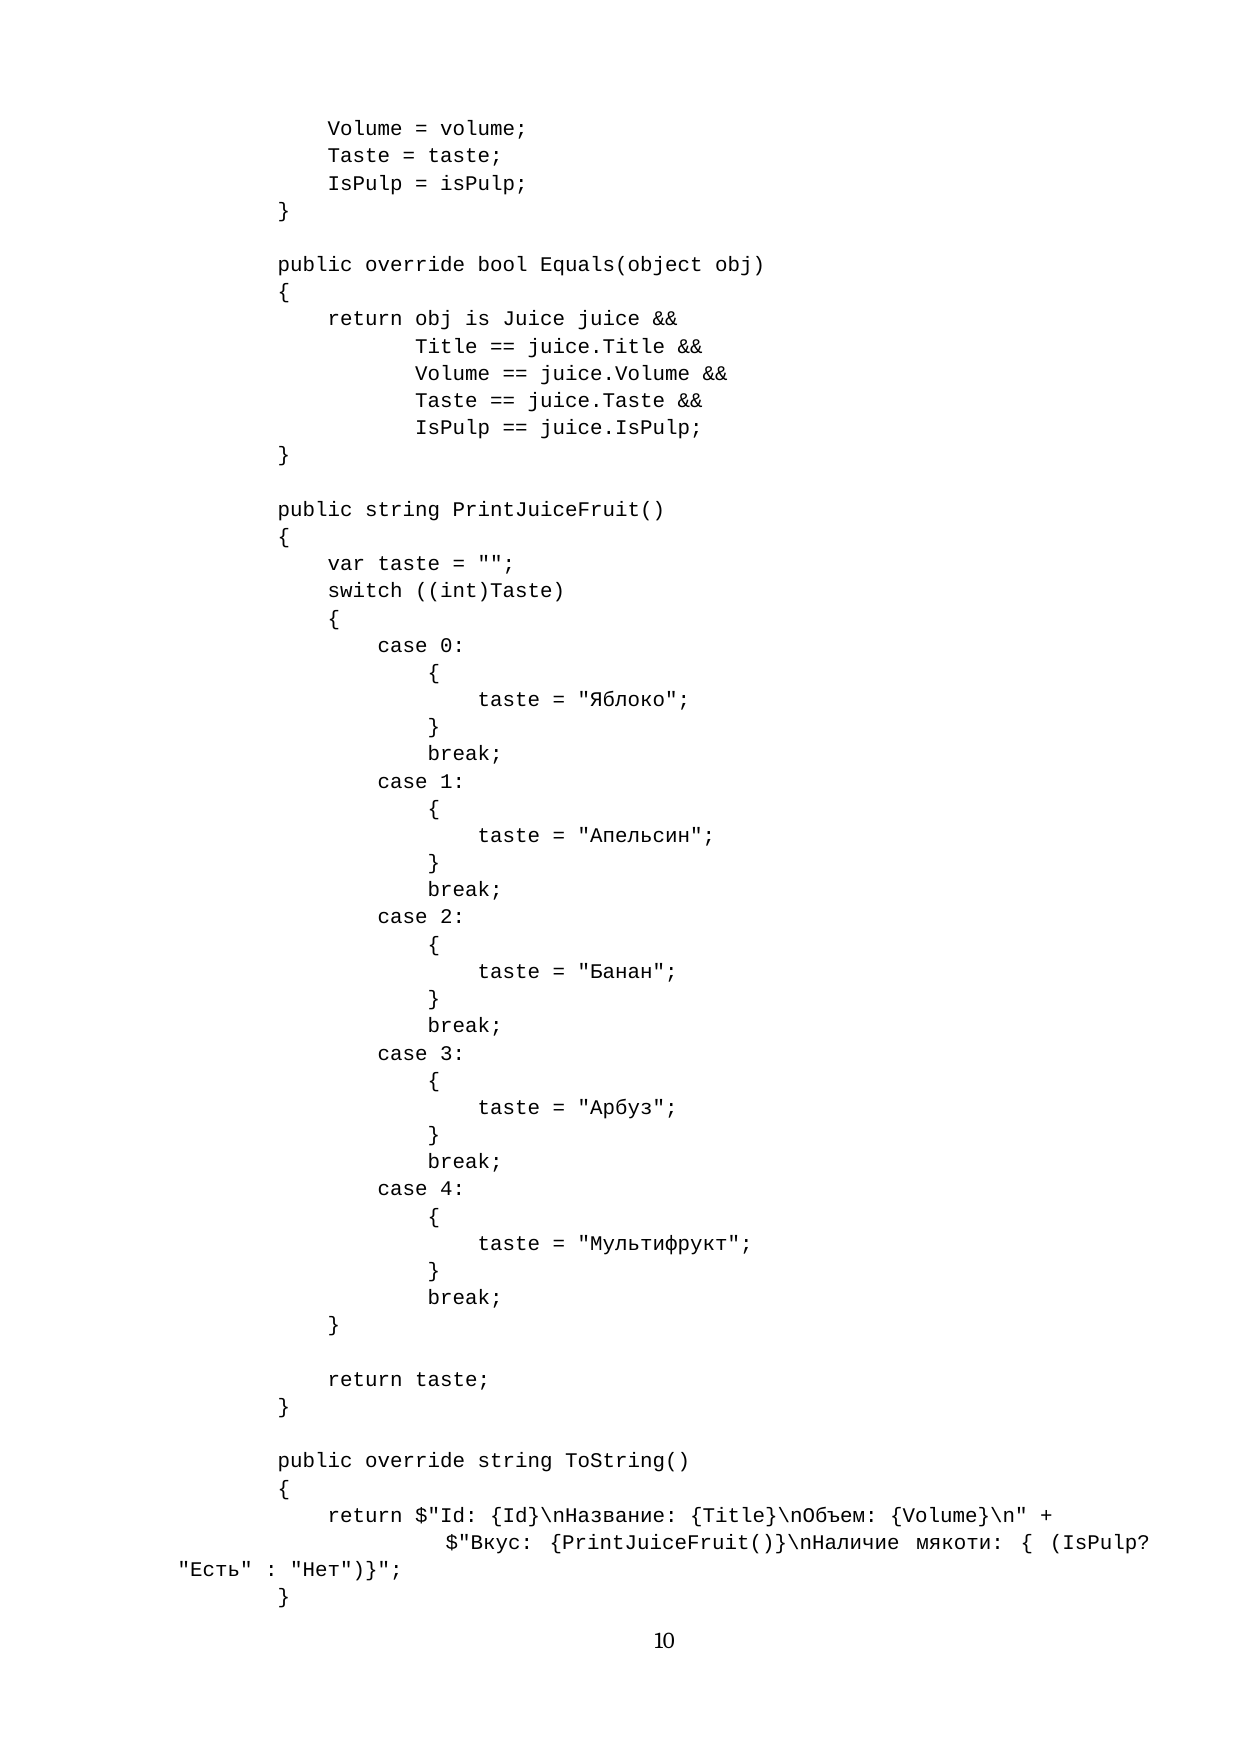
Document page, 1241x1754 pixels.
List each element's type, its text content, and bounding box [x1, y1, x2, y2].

text } [177, 1314, 1152, 1338]
text IsPulp = isPulp; [177, 172, 1152, 196]
text case 1: [177, 771, 1152, 794]
text Title == juice.Title && [177, 336, 1152, 359]
text break; [177, 879, 1152, 903]
text Volume == juice.Volume && [177, 363, 1152, 386]
text $"Вкус: {PrintJuiceFruit()}\nНаличие мякоти: { (IsPulp? "Есть" : "Нет")}"; [177, 1532, 1152, 1583]
text taste = "Арбуз"; [177, 1097, 1152, 1121]
text } [177, 1124, 1152, 1148]
text taste = "Яблоко"; [177, 689, 1152, 713]
text taste = "Апельсин"; [177, 825, 1152, 849]
text } [177, 1586, 1152, 1610]
text public override string ToString() [177, 1450, 1152, 1474]
text Taste = taste; [177, 145, 1152, 169]
text { [177, 1070, 1152, 1093]
text var taste = ""; [177, 553, 1152, 577]
text return $"Id: {Id}\nНазвание: {Title}\nОбъем: {Volume}\n" + [177, 1505, 1152, 1528]
text { [177, 934, 1152, 957]
text } [177, 444, 1152, 468]
text break; [177, 1015, 1152, 1039]
text } [177, 200, 1152, 223]
text { [177, 526, 1152, 549]
text } [177, 1396, 1152, 1419]
text break; [177, 743, 1152, 767]
text { [177, 798, 1152, 821]
text { [177, 607, 1152, 631]
text public override bool Equals(object obj) [177, 254, 1152, 278]
text } [177, 988, 1152, 1012]
text return obj is Juice juice && [177, 308, 1152, 332]
text public string PrintJuiceFruit() [177, 499, 1152, 522]
text switch ((int)Taste) [177, 580, 1152, 604]
text { [177, 662, 1152, 686]
text } [177, 1260, 1152, 1284]
text } [177, 716, 1152, 740]
text { [177, 1477, 1152, 1501]
text return taste; [177, 1369, 1152, 1392]
text Volume = volume; [177, 118, 1152, 142]
text case 3: [177, 1042, 1152, 1066]
text break; [177, 1151, 1152, 1175]
text break; [177, 1287, 1152, 1311]
text taste = "Банан"; [177, 961, 1152, 984]
text } [177, 852, 1152, 876]
text Taste == juice.Taste && [177, 390, 1152, 414]
text { [177, 281, 1152, 305]
text case 0: [177, 635, 1152, 658]
text case 2: [177, 907, 1152, 930]
text IsPulp == juice.IsPulp; [177, 417, 1152, 441]
text taste = "Мультифрукт"; [177, 1233, 1152, 1256]
text { [177, 1206, 1152, 1229]
text case 4: [177, 1178, 1152, 1202]
